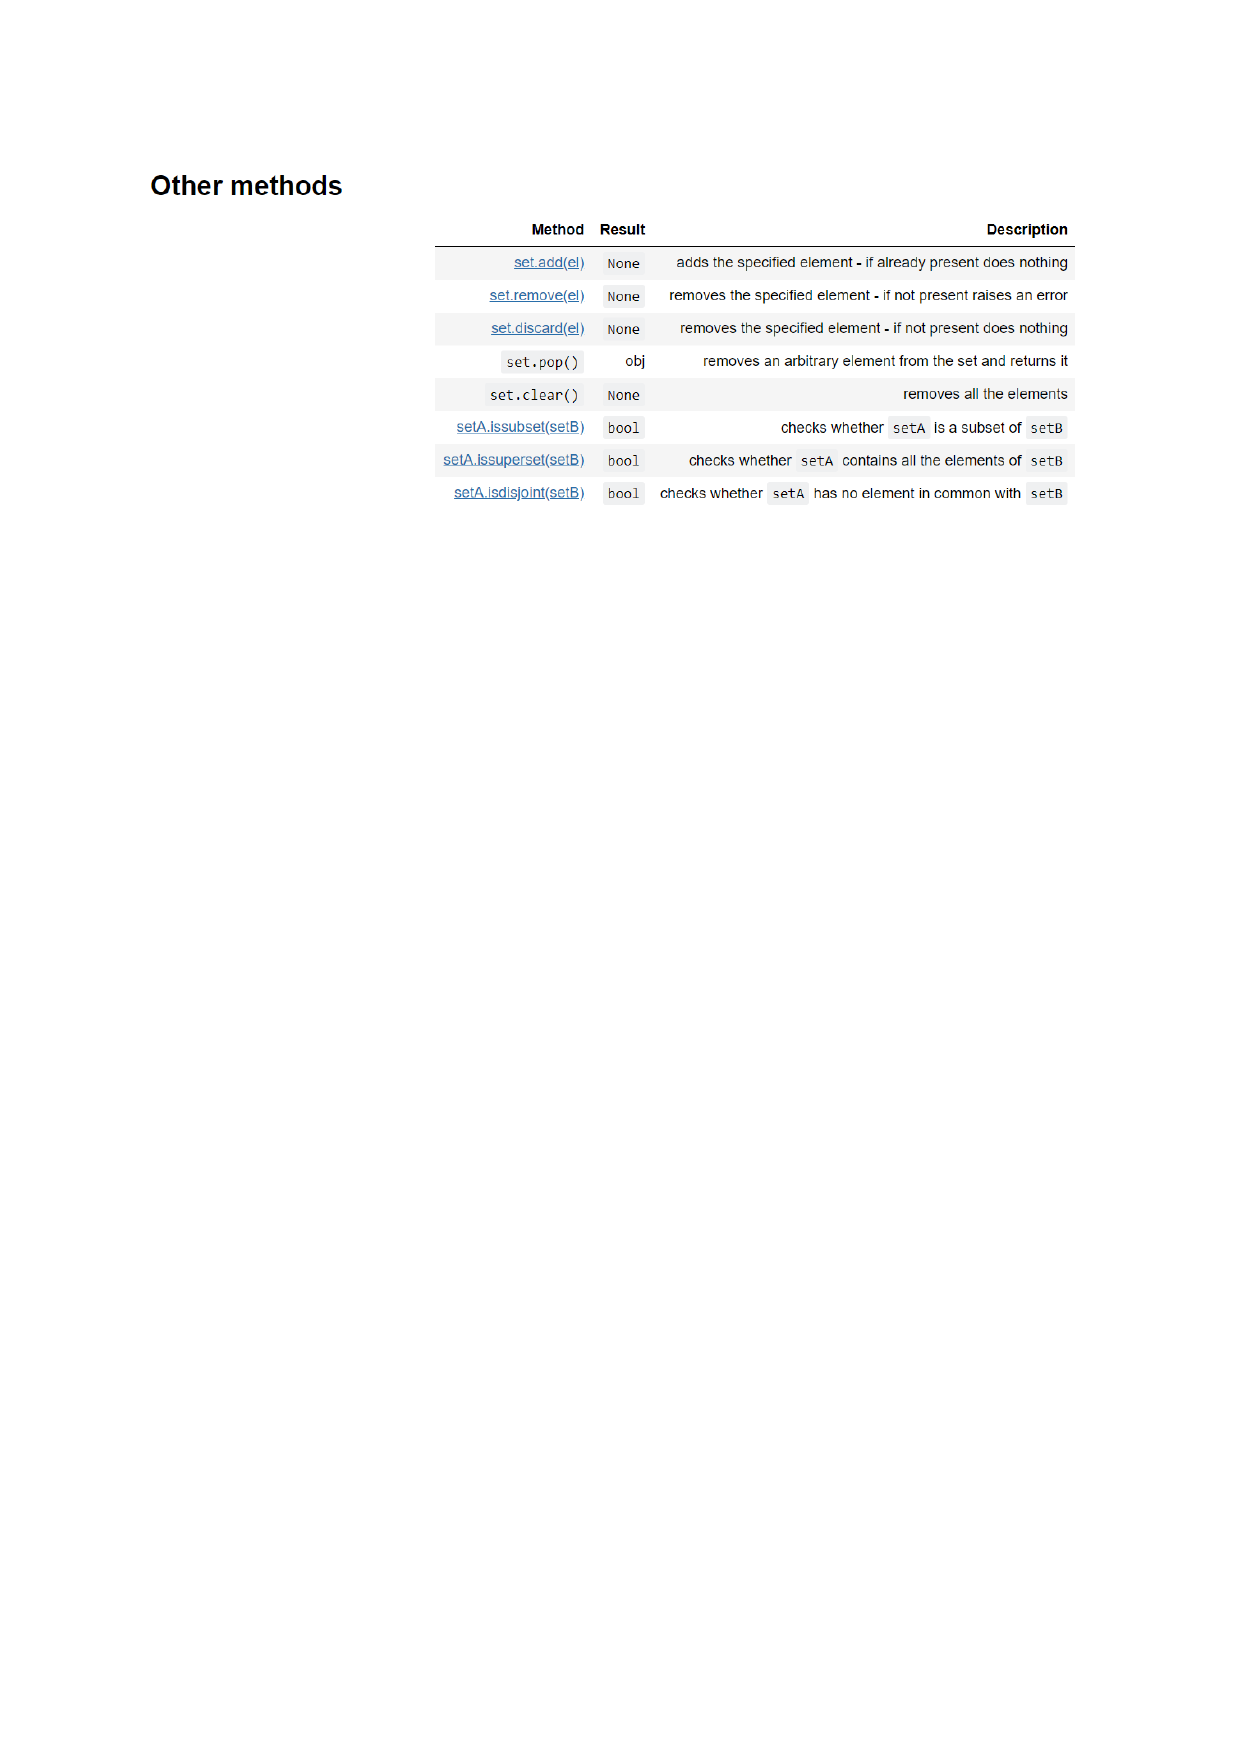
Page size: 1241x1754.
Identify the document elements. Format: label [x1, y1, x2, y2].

picture [118, 147, 1123, 530]
